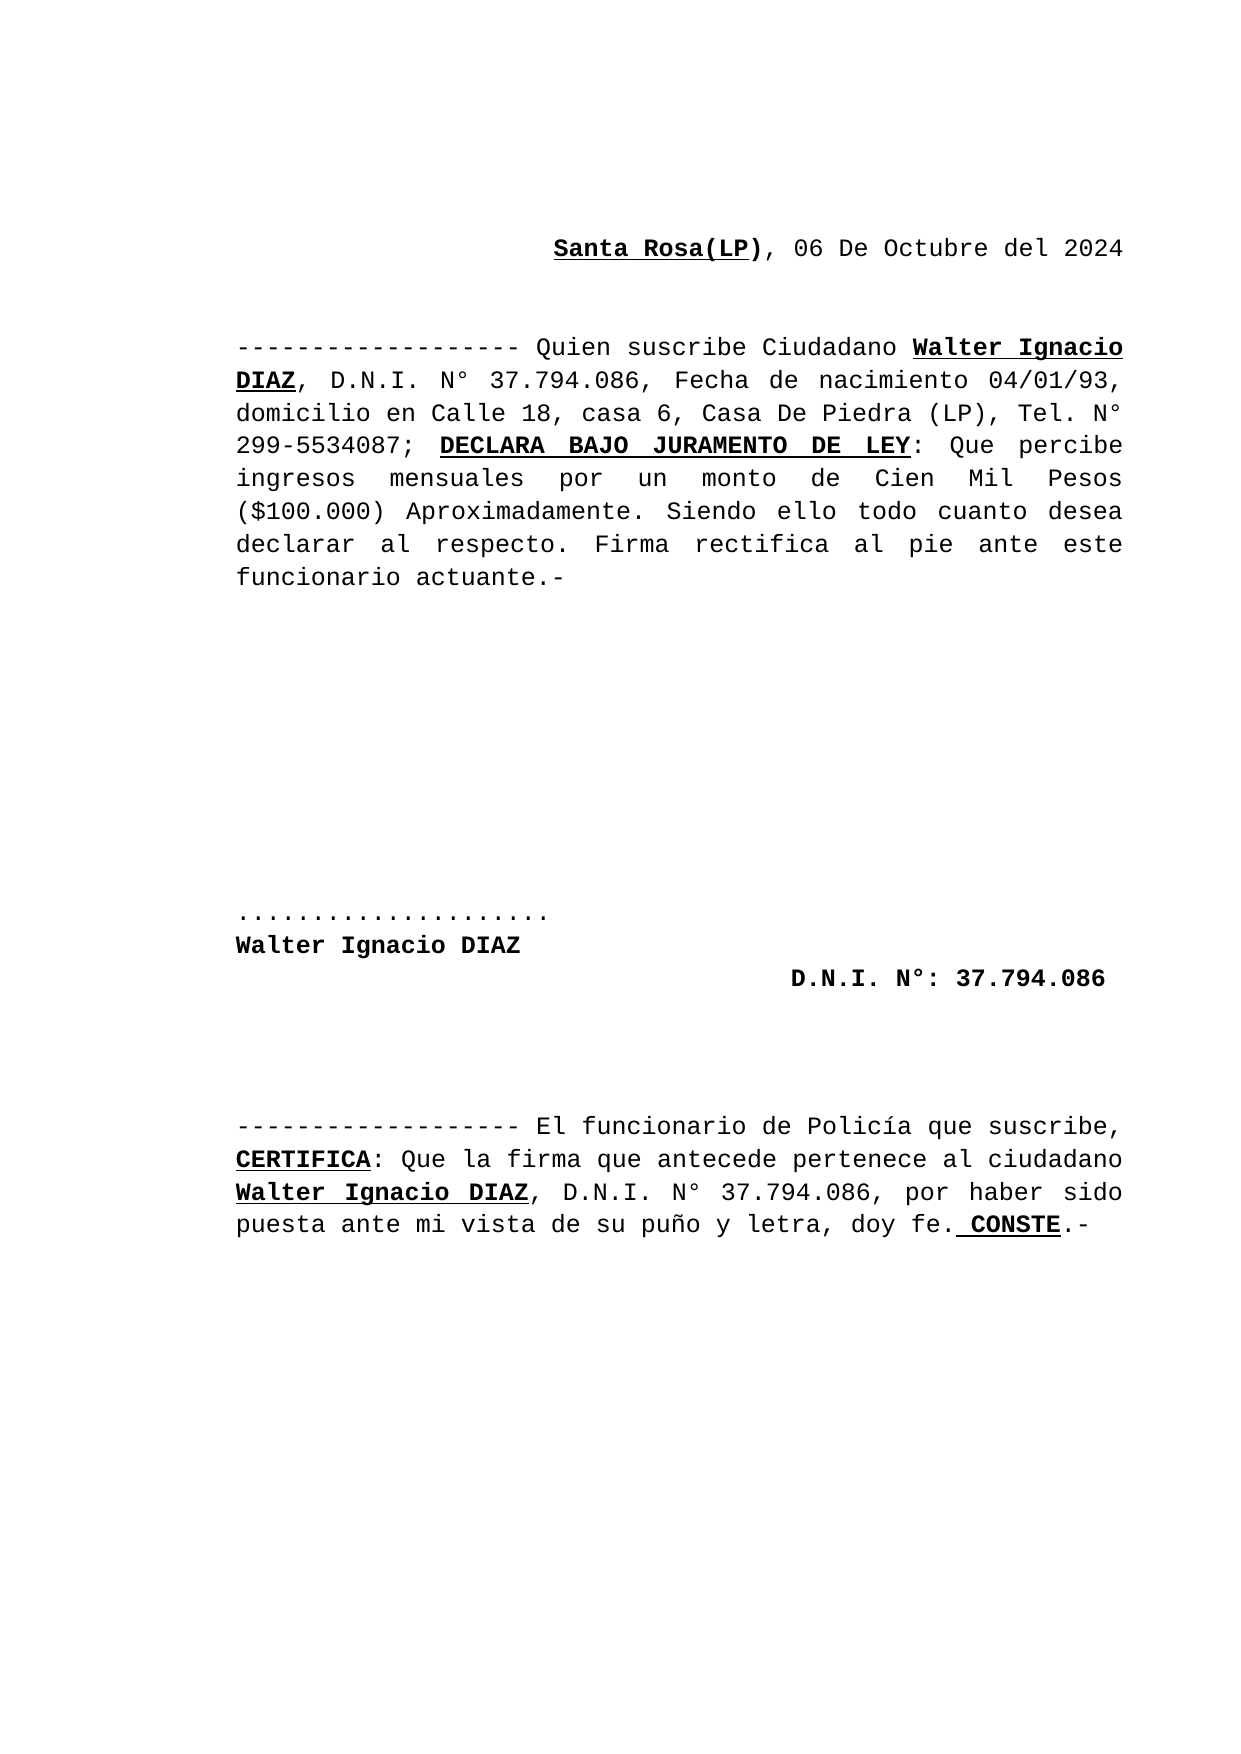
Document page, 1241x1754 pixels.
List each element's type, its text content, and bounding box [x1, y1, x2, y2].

text Santa Rosa(LP), 06 De Octubre del 2024 [236, 236, 1123, 264]
text D.N.I. N°: 37.794.086 [236, 965, 1123, 993]
text ------------------- El funcionario de Policía que suscribe, CERTIFICA: Que la firma que antecede pertenece al ciudadano Walter Ignacio DIAZ, D.N.I. N° 37.794.086, por haber sido puesta ante mi vista de su puño y letra, doy fe. CONSTE.- [236, 1114, 1123, 1240]
text ------------------- Quien suscribe Ciudadano Walter Ignacio DIAZ, D.N.I. N° 37.794.086, Fecha de nacimiento 04/01/93, domicilio en Calle 18, casa 6, Casa De Piedra (LP), Tel. N° 299-5534087; DECLARA BAJO JURAMENTO DE LEY: Que percibe ingresos mensuales por un monto de Cien Mil Pesos ($100.000) Aproximadamente. Siendo ello todo cuanto desea declarar al respecto. Firma rectifica al pie ante este funcionario actuante.- [236, 334, 1123, 592]
text ..................... Walter Ignacio DIAZ [236, 861, 1123, 961]
